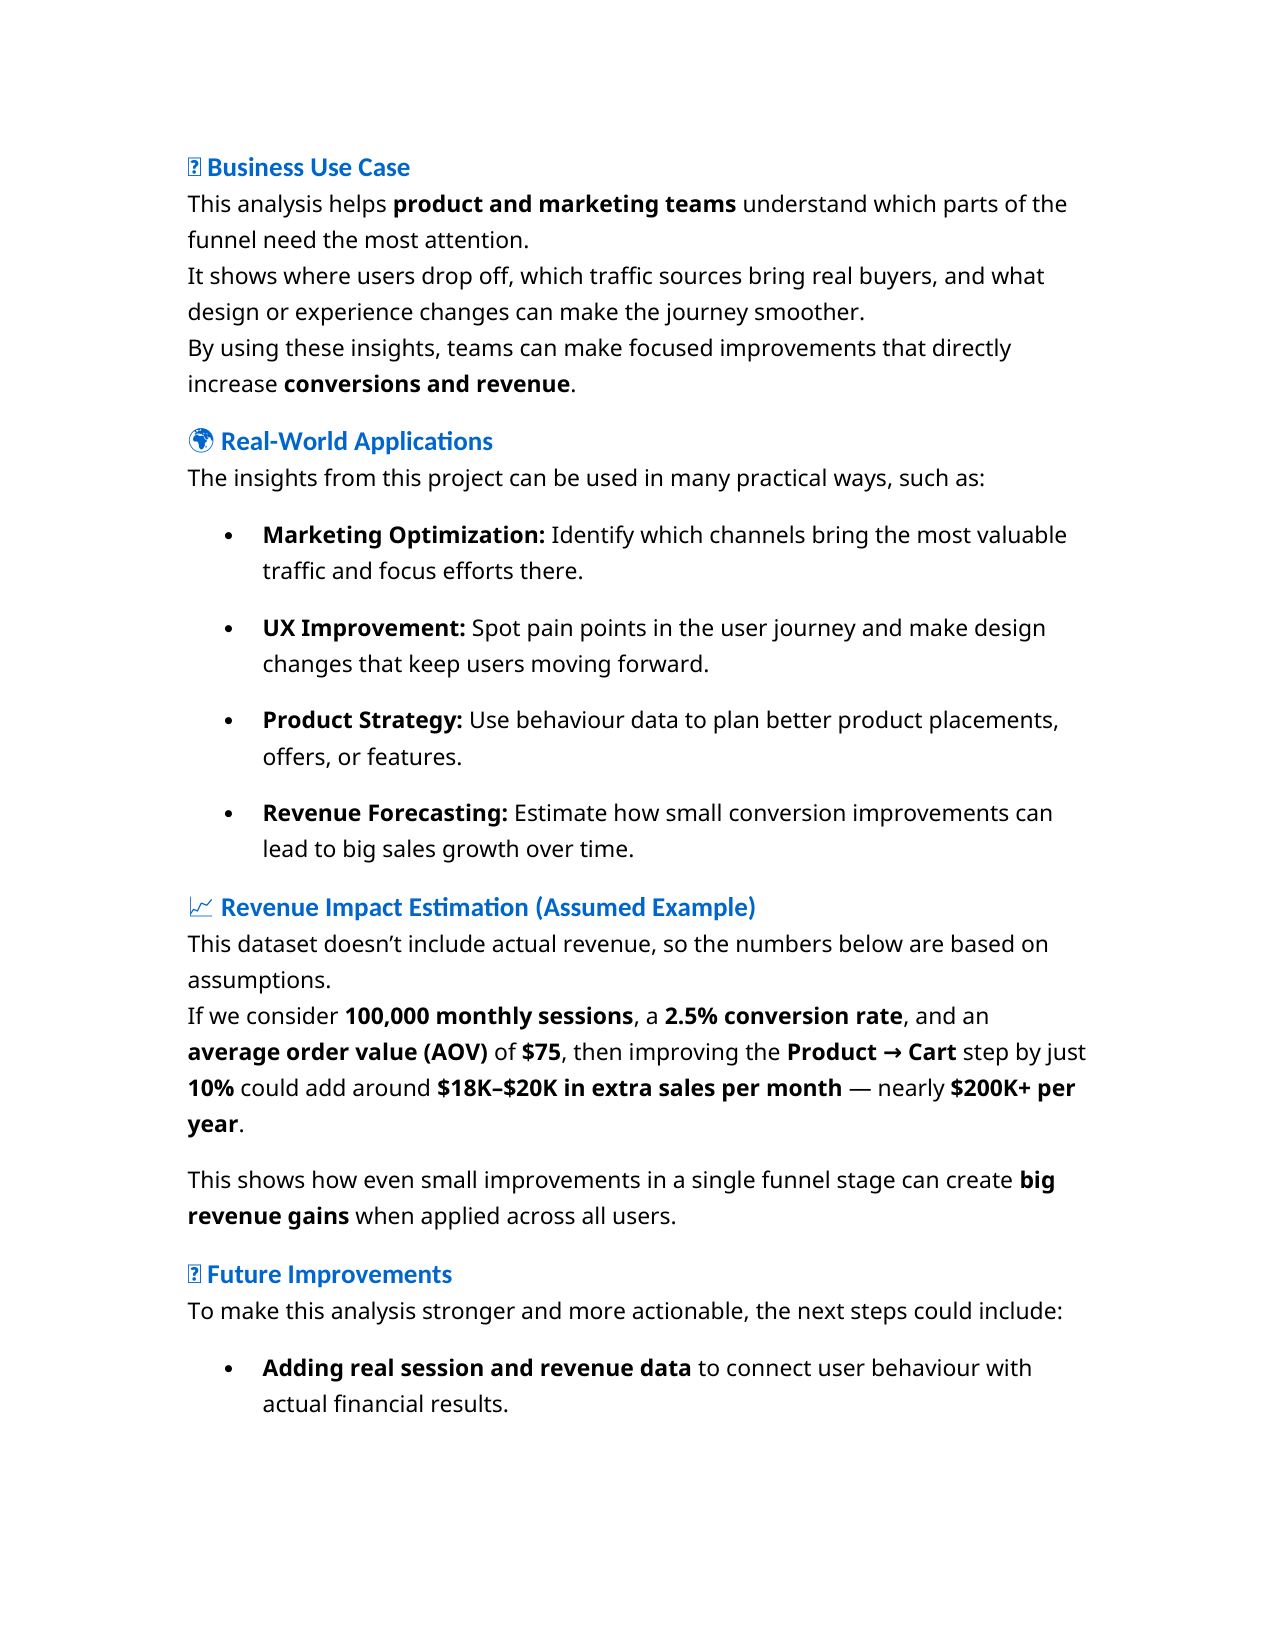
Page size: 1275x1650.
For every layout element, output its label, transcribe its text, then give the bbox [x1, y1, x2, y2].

text The insights from this project can be used in many practical ways, such as: [187, 462, 1087, 493]
text This shows how even small improvements in a single funnel stage can create big revenue gains when applied across all users. [187, 1164, 1087, 1231]
list Marketing Optimization: Identify which channels bring the most valuable traffic and focus efforts there. [225, 519, 1087, 586]
subtitle 📈 Revenue Impact Estimation (Assumed Example) [187, 890, 1087, 923]
list Product Strategy: Use behaviour data to plan better product placements, offers, or features. [225, 704, 1087, 772]
subtitle 💡 Business Use Case [187, 150, 1087, 183]
subtitle 🌍 Real-World Applications [187, 424, 1087, 457]
text To make this analysis stronger and more actionable, the next steps could include: [187, 1295, 1087, 1326]
subtitle 🚀 Future Improvements [187, 1257, 1087, 1290]
list Revenue Forecasting: Estimate how small conversion improvements can lead to big sales growth over time. [225, 797, 1087, 864]
text This dataset doesn’t include actual revenue, so the numbers below are based on assumptions. If we consider 100,000 monthly sessions, a 2.5% conversion rate, and an average order value (AOV) of $75, then improving the Product → Cart step by just 10% could add around $18K–$20K in extra sales per month — nearly $200K+ per year. [187, 928, 1087, 1139]
list UX Improvement: Spot pain points in the user journey and make design changes that keep users moving forward. [225, 612, 1087, 679]
list Adding real session and revenue data to connect user behaviour with actual financial results. [225, 1352, 1087, 1419]
text This analysis helps product and marketing teams understand which parts of the funnel need the most attention. It shows where users drop off, which traffic sources bring real buyers, and what design or experience changes can make the journey smoother. By using these insights, teams can make focused improvements that directly increase conversions and revenue. [187, 188, 1087, 399]
